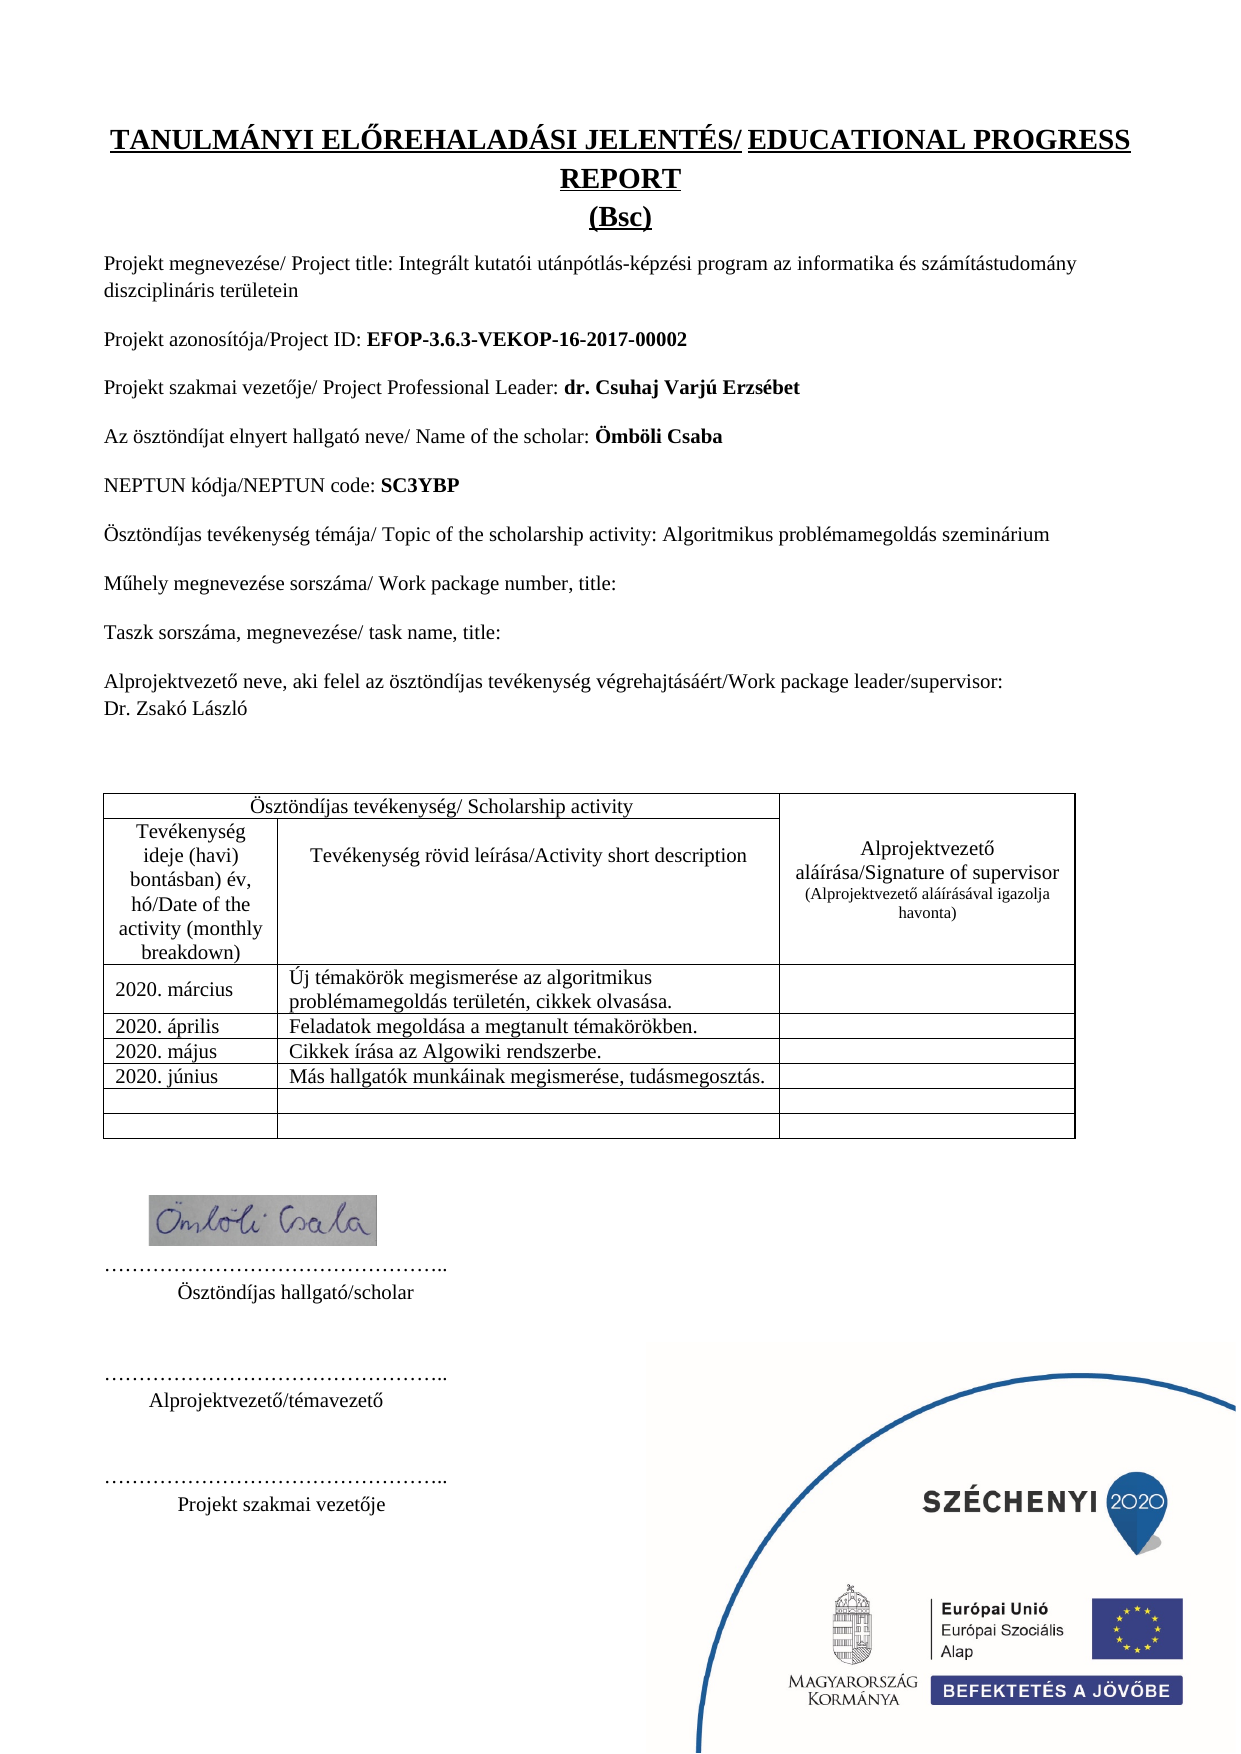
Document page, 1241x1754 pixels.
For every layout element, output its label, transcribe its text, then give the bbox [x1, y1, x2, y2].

table_cell Feladatok megoldása a megtanult témakörökben. [278, 1014, 779, 1038]
table_cell [278, 1114, 779, 1138]
text ………………………………………….. [103, 1464, 645, 1488]
text Taszk sorszáma, megnevezése/ task name, title: [103, 619, 1137, 644]
table_cell 2020. április [104, 1014, 277, 1038]
text Projekt szakmai vezetője/ Project Professional Leader: dr. Csuhaj Varjú Erzsébet [103, 375, 1137, 399]
table_cell 2020. március [104, 965, 277, 1013]
table_cell [780, 1039, 1074, 1063]
text ………………………………………….. [103, 1194, 1137, 1276]
table_cell [780, 1089, 1074, 1113]
text Ösztöndíjas tevékenység témája/ Topic of the scholarship activity: Algoritmikus problémamegoldás szeminárium [103, 521, 1137, 546]
picture [645, 1342, 1236, 1752]
text Ösztöndíjas hallgató/scholar [103, 1280, 1137, 1304]
table_cell [780, 1014, 1074, 1038]
text ………………………………………….. [103, 1361, 645, 1385]
text Projekt megnevezése/ Project title: Integrált kutatói utánpótlás-képzési program az informatika és számítástudomány diszciplináris területein [103, 250, 1137, 302]
table_cell Új témakörök megismerése az algoritmikus problémamegoldás területén, cikkek olvasása. [278, 965, 779, 1013]
text Alprojektvezető neve, aki felel az ösztöndíjas tevékenység végrehajtásáért/Work package leader/supervisor: Dr. Zsakó László [103, 669, 1137, 720]
text NEPTUN kódja/NEPTUN code: SC3YBP [103, 473, 1137, 497]
text Az ösztöndíjat elnyert hallgató neve/ Name of the scholar: Ömböli Csaba [103, 424, 1137, 448]
text TANULMÁNYI ELŐREHALADÁSI JELENTÉS/ EDUCATIONAL PROGRESS REPORT [103, 122, 1137, 194]
text Projekt szakmai vezetője [103, 1492, 645, 1516]
table_cell Más hallgatók munkáinak megismerése, tudásmegosztás. [278, 1064, 779, 1088]
table_cell [278, 1089, 779, 1113]
table_header Alprojektvezető aláírása/Signature of supervisor (Alprojektvezető aláírásával igazolja havonta) [780, 794, 1074, 964]
text Műhely megnevezése sorszáma/ Work package number, title: [103, 571, 1137, 594]
text Alprojektvezető/témavezető [103, 1388, 645, 1412]
table_cell 2020. június [104, 1064, 277, 1088]
table_cell [104, 1114, 277, 1138]
text (Bsc) [103, 199, 1137, 233]
table_cell [780, 965, 1074, 1013]
table_cell Tevékenység ideje (havi) bontásban) év, hó/Date of the activity (monthly breakdown) [104, 819, 277, 964]
table_cell [780, 1114, 1074, 1138]
table_header Ösztöndíjas tevékenység/ Scholarship activity [104, 794, 779, 818]
table_cell Tevékenység rövid leírása/Activity short description [278, 819, 779, 964]
table_cell [780, 1064, 1074, 1088]
table_cell 2020. május [104, 1039, 277, 1063]
picture [148, 1195, 377, 1246]
table_cell [104, 1089, 277, 1113]
text Projekt azonosítója/Project ID: EFOP-3.6.3-VEKOP-16-2017-00002 [103, 326, 1137, 351]
table_cell Cikkek írása az Algowiki rendszerbe. [278, 1039, 779, 1063]
